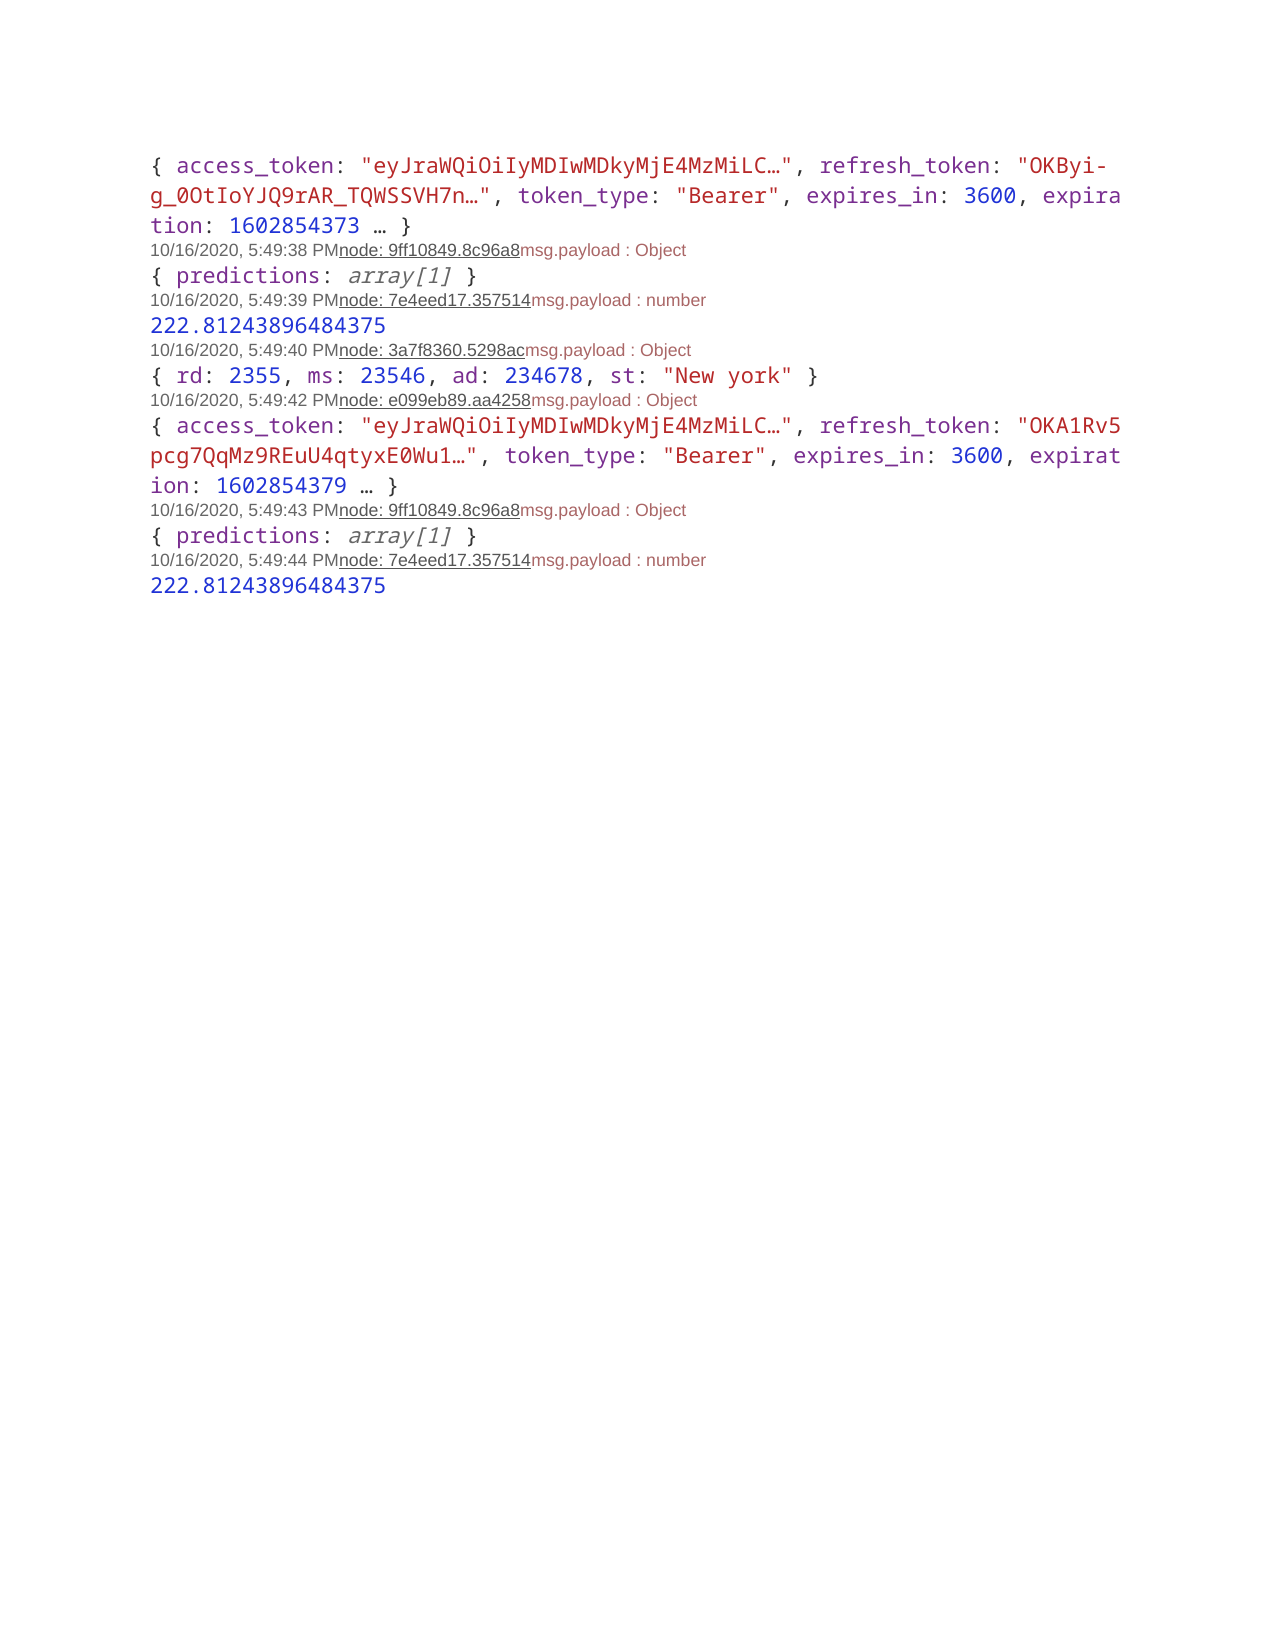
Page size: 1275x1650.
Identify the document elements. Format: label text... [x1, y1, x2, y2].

text 10/16/2020, 5:49:42 PMnode: e099eb89.aa4258msg.payload : Object [150, 390, 1125, 410]
text { access_token: "eyJraWQiOiIyMDIwMDkyMjE4MzMiLC…", refresh_token: "OKByi-g_0OtIoYJQ9rAR_TQWSSVH7n…", token_type: "Bearer", expires_in: 3600, expiration: 1602854373 … } [150, 150, 1125, 239]
text { predictions: array[1] } [150, 260, 1125, 289]
text { predictions: array[1] } [150, 520, 1125, 550]
text { rd: 2355, ms: 23546, ad: 234678, st: "New york" } [150, 360, 1125, 390]
text 10/16/2020, 5:49:43 PMnode: 9ff10849.8c96a8msg.payload : Object [150, 500, 1125, 520]
text 222.81243896484375 [150, 570, 1125, 600]
text 10/16/2020, 5:49:40 PMnode: 3a7f8360.5298acmsg.payload : Object [150, 340, 1125, 360]
text 222.81243896484375 [150, 310, 1125, 340]
text { access_token: "eyJraWQiOiIyMDIwMDkyMjE4MzMiLC…", refresh_token: "OKA1Rv5pcg7QqMz9REuU4qtyxE0Wu1…", token_type: "Bearer", expires_in: 3600, expiration: 1602854379 … } [150, 410, 1125, 500]
text 10/16/2020, 5:49:38 PMnode: 9ff10849.8c96a8msg.payload : Object [150, 239, 1125, 260]
text 10/16/2020, 5:49:39 PMnode: 7e4eed17.357514msg.payload : number [150, 289, 1125, 310]
text 10/16/2020, 5:49:44 PMnode: 7e4eed17.357514msg.payload : number [150, 550, 1125, 570]
